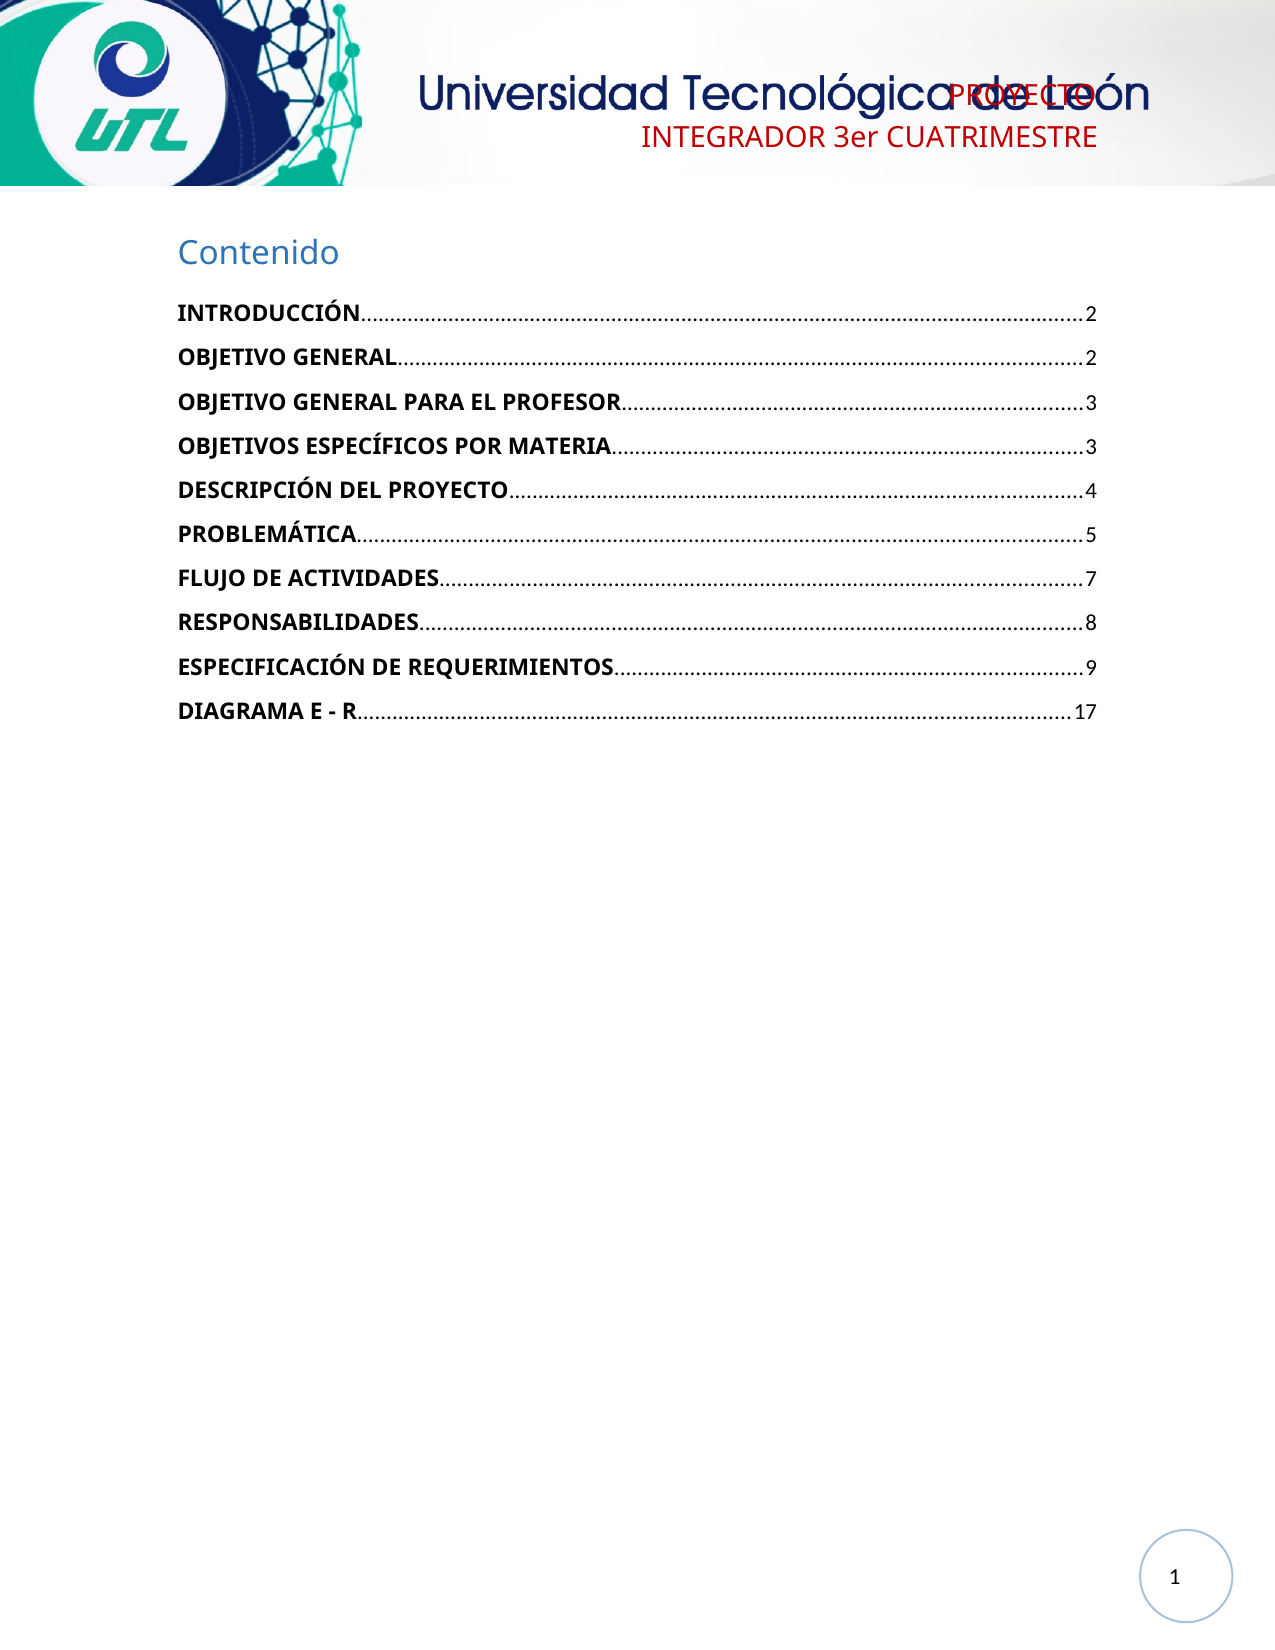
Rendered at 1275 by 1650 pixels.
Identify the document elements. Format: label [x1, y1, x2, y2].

picture [0, 0, 1275, 186]
